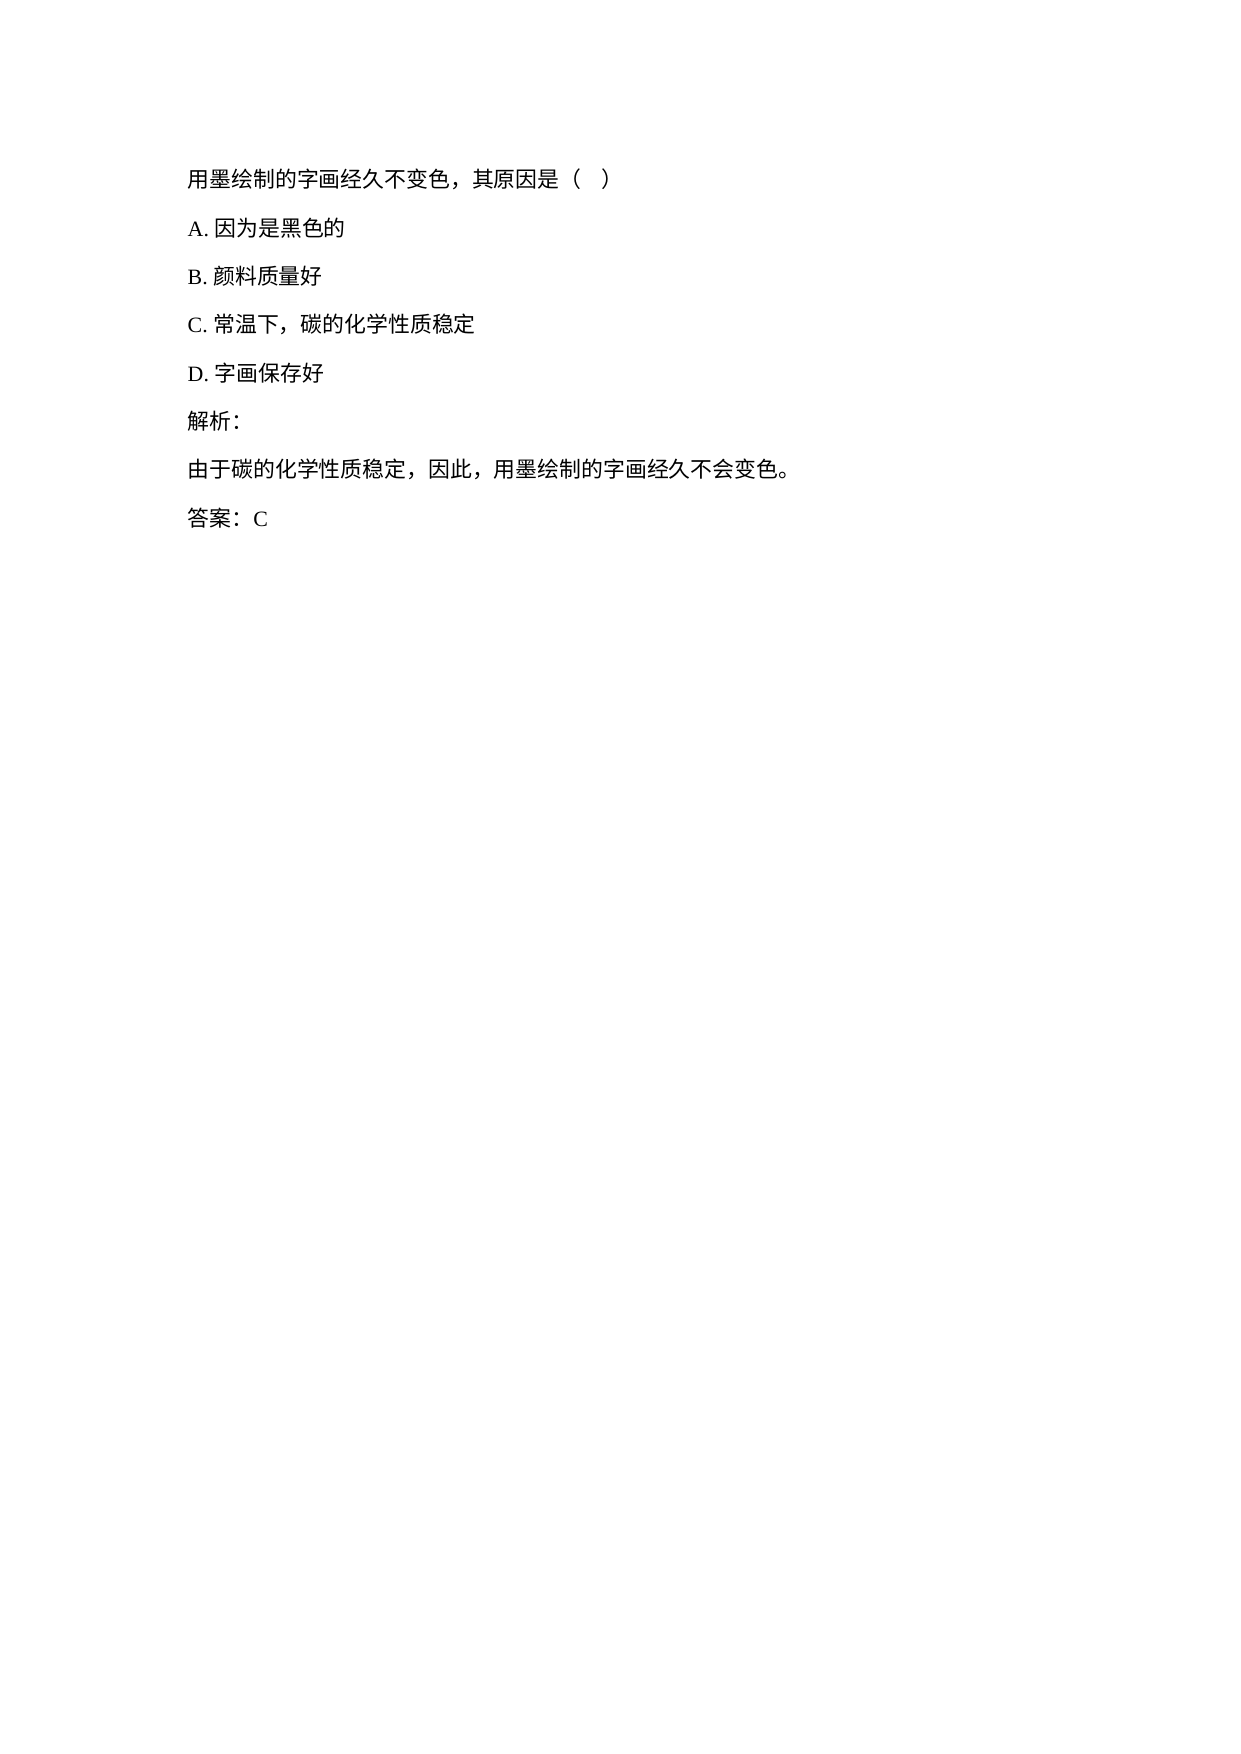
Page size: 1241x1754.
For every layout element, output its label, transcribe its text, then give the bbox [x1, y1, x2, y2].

text D. 字画保存好 [187, 355, 1053, 388]
text 用墨绘制的字画经久不变色，其原因是（ ） [187, 162, 1053, 194]
text 答案：C [187, 500, 1053, 533]
text C. 常温下，碳的化学性质稳定 [187, 307, 1053, 339]
text A. 因为是黑色的 [187, 210, 1053, 243]
text B. 颜料质量好 [187, 259, 1053, 291]
text 由于碳的化学性质稳定，因此，用墨绘制的字画经久不会变色。 [187, 452, 1053, 484]
text 解析： [187, 404, 1053, 436]
